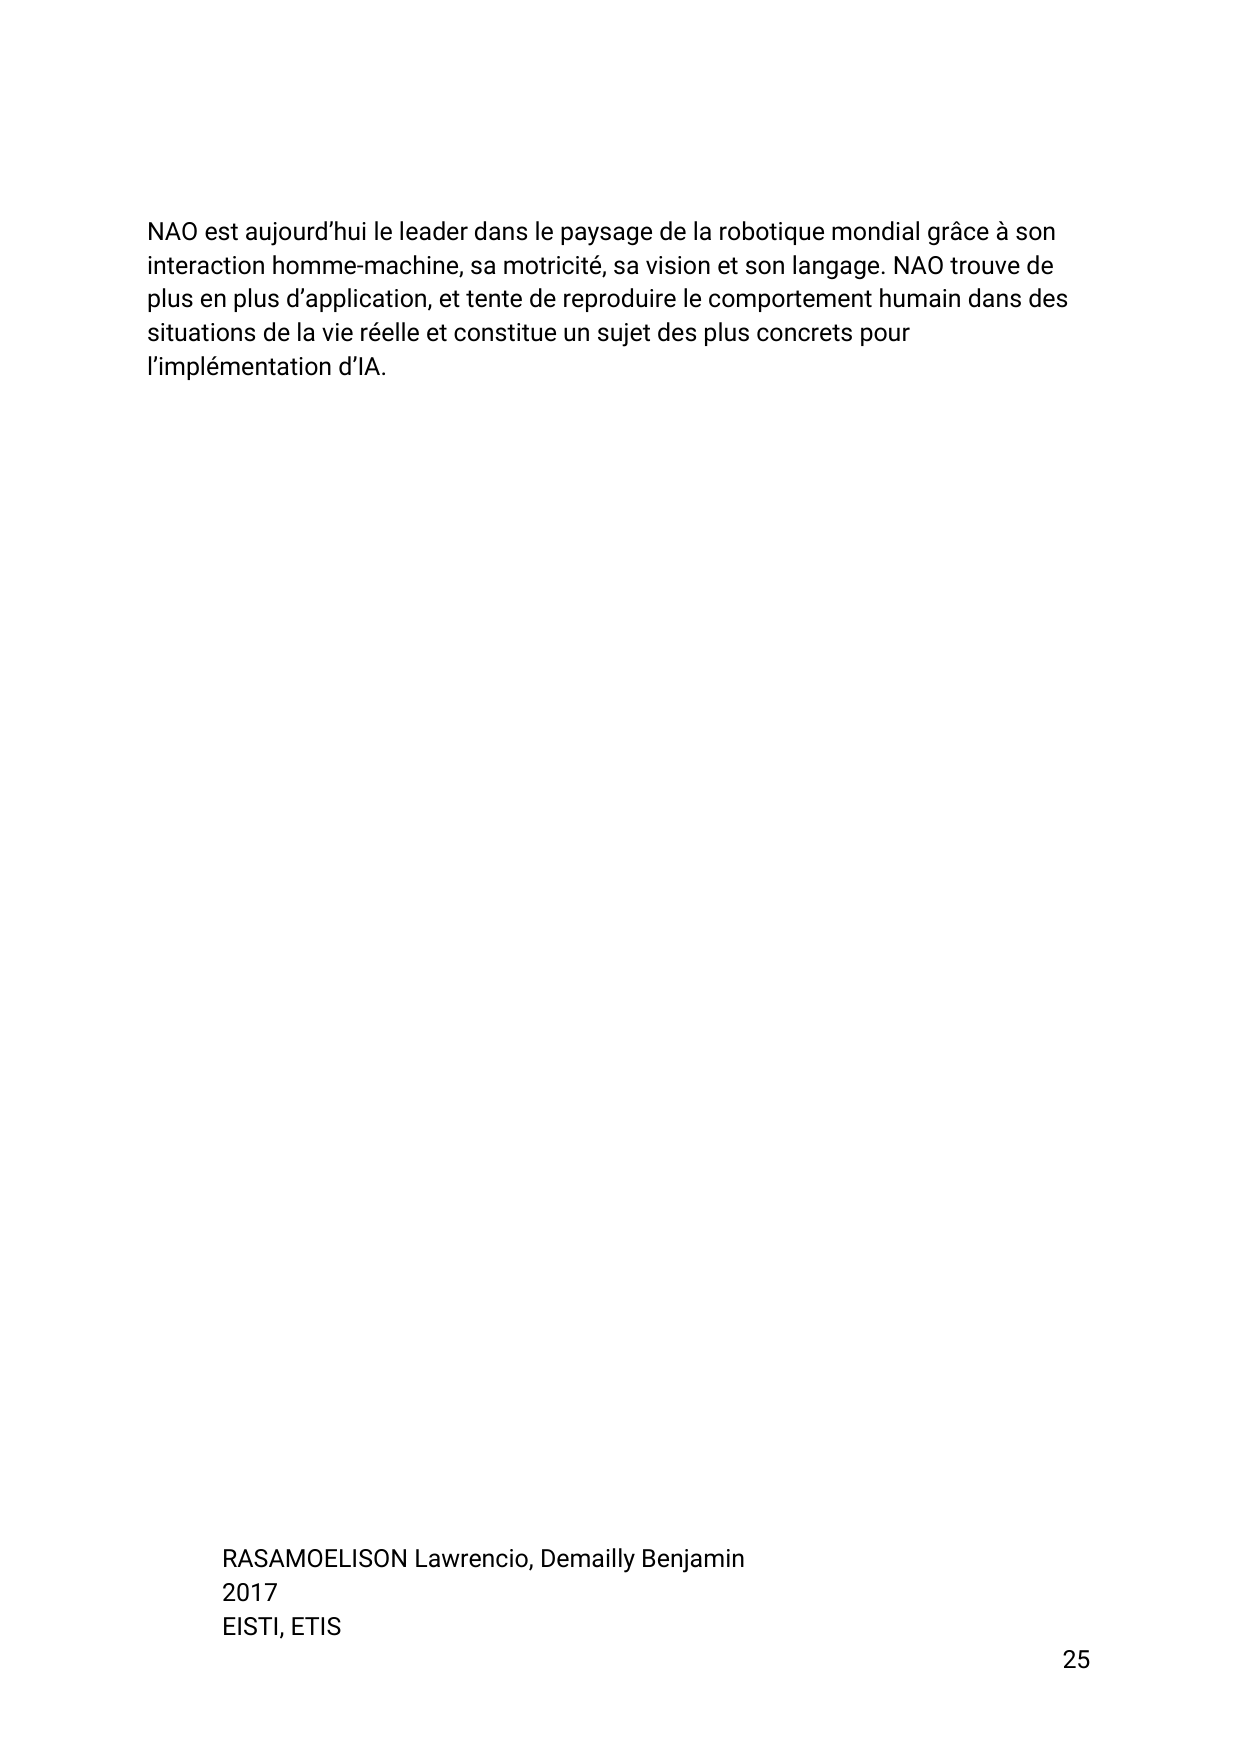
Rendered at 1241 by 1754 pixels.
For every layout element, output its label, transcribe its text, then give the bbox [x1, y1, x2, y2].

text NAO est aujourd’hui le leader dans le paysage de la robotique mondial grâce à son interaction homme-machine, sa motricité, sa vision et son langage. NAO trouve de plus en plus d’application, et tente de reproduire le comportement humain dans des situations de la vie réelle et constitue un sujet des plus concrets pour l’implémentation d’IA. [147, 217, 1090, 381]
